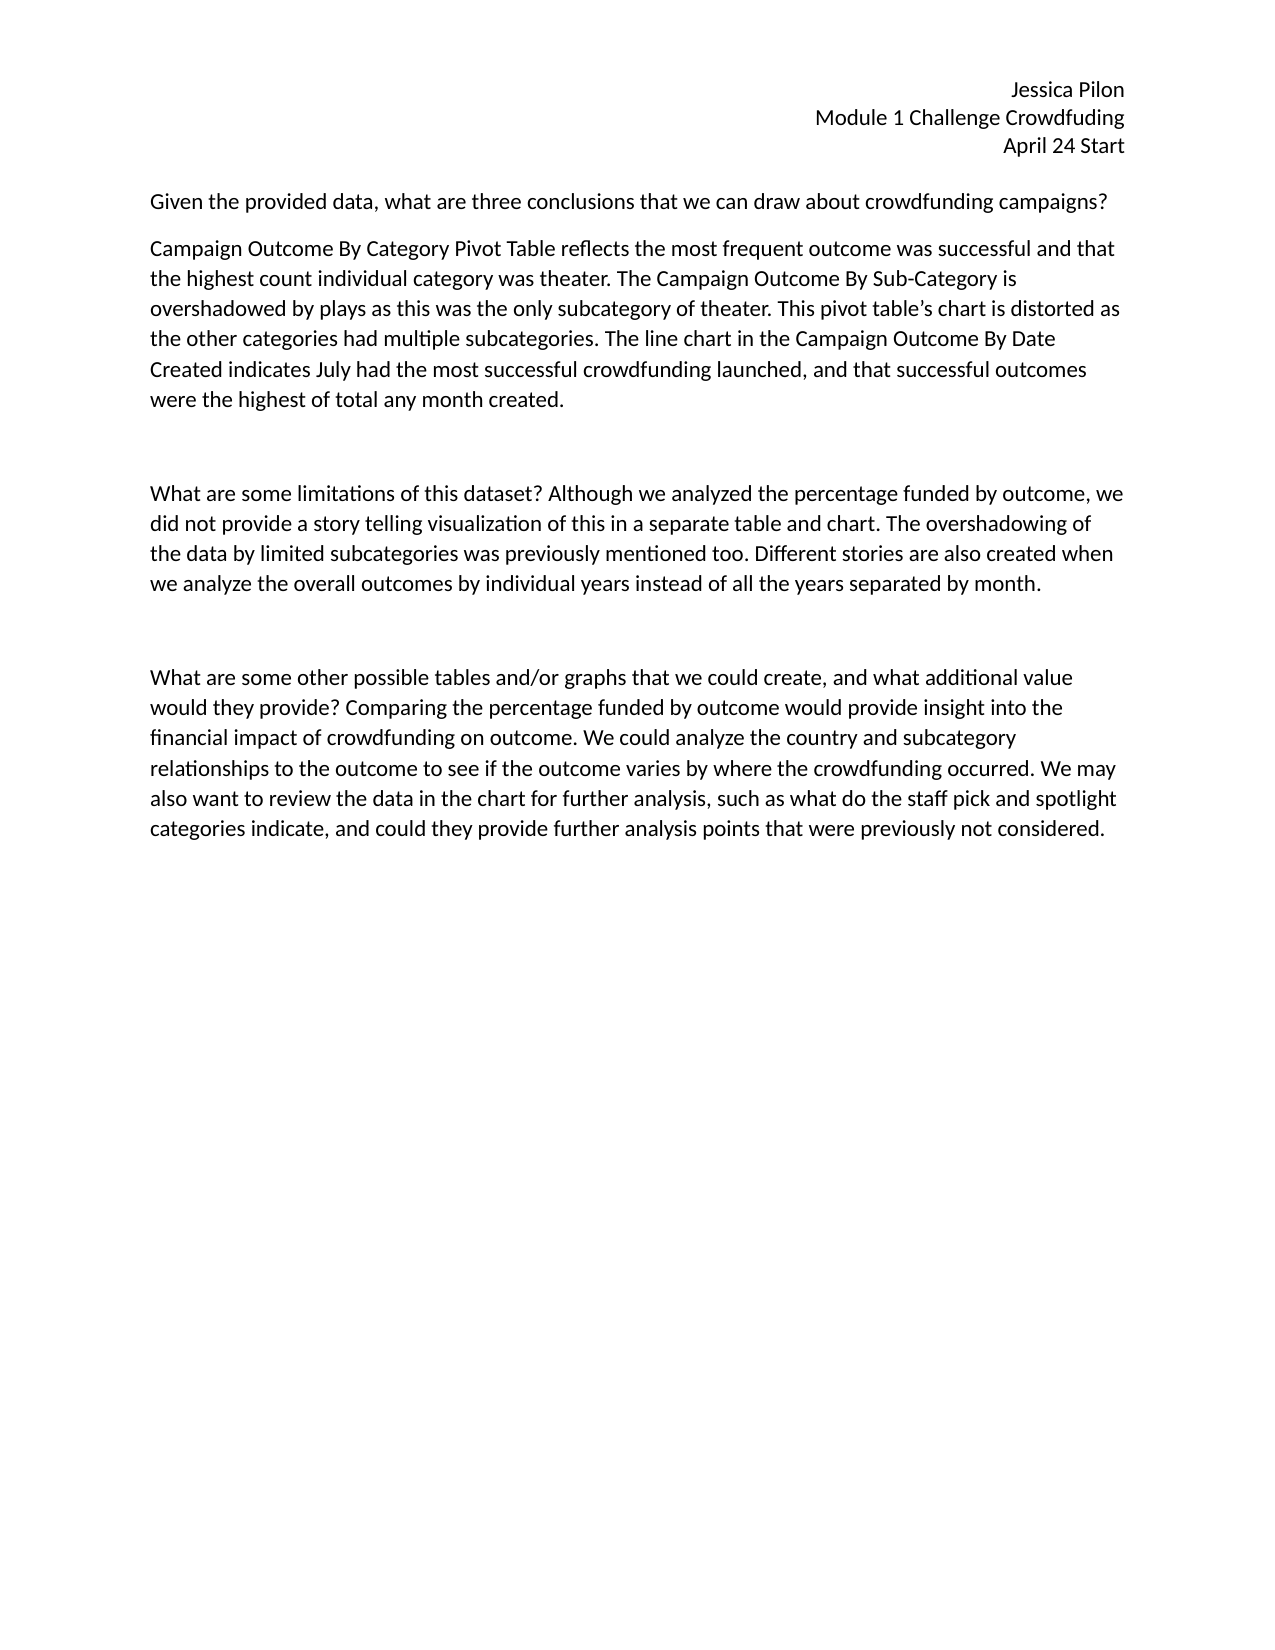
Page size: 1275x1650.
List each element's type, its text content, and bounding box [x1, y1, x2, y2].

text What are some limitations of this dataset? Although we analyzed the percentage funded by outcome, we did not provide a story telling visualization of this in a separate table and chart. The overshadowing of the data by limited subcategories was previously mentioned too. Different stories are also created when we analyze the overall outcomes by individual years instead of all the years separated by month. [150, 479, 1125, 597]
text Given the provided data, what are three conclusions that we can draw about crowdfunding campaigns? [150, 187, 1125, 215]
text Campaign Outcome By Category Pivot Table reflects the most frequent outcome was successful and that the highest count individual category was theater. The Campaign Outcome By Sub-Category is overshadowed by plays as this was the only subcategory of theater. This pivot table’s chart is distorted as the other categories had multiple subcategories. The line chart in the Campaign Outcome By Date Created indicates July had the most successful crowdfunding launched, and that successful outcomes were the highest of total any month created. [150, 234, 1125, 413]
text What are some other possible tables and/or graphs that we could create, and what additional value would they provide? Comparing the percentage funded by outcome would provide insight into the financial impact of crowdfunding on outcome. We could analyze the country and subcategory relationships to the outcome to see if the outcome varies by where the crowdfunding occurred. We may also want to review the data in the chart for further analysis, such as what do the staff pick and spotlight categories indicate, and could they provide further analysis points that were previously not considered. [150, 663, 1125, 842]
